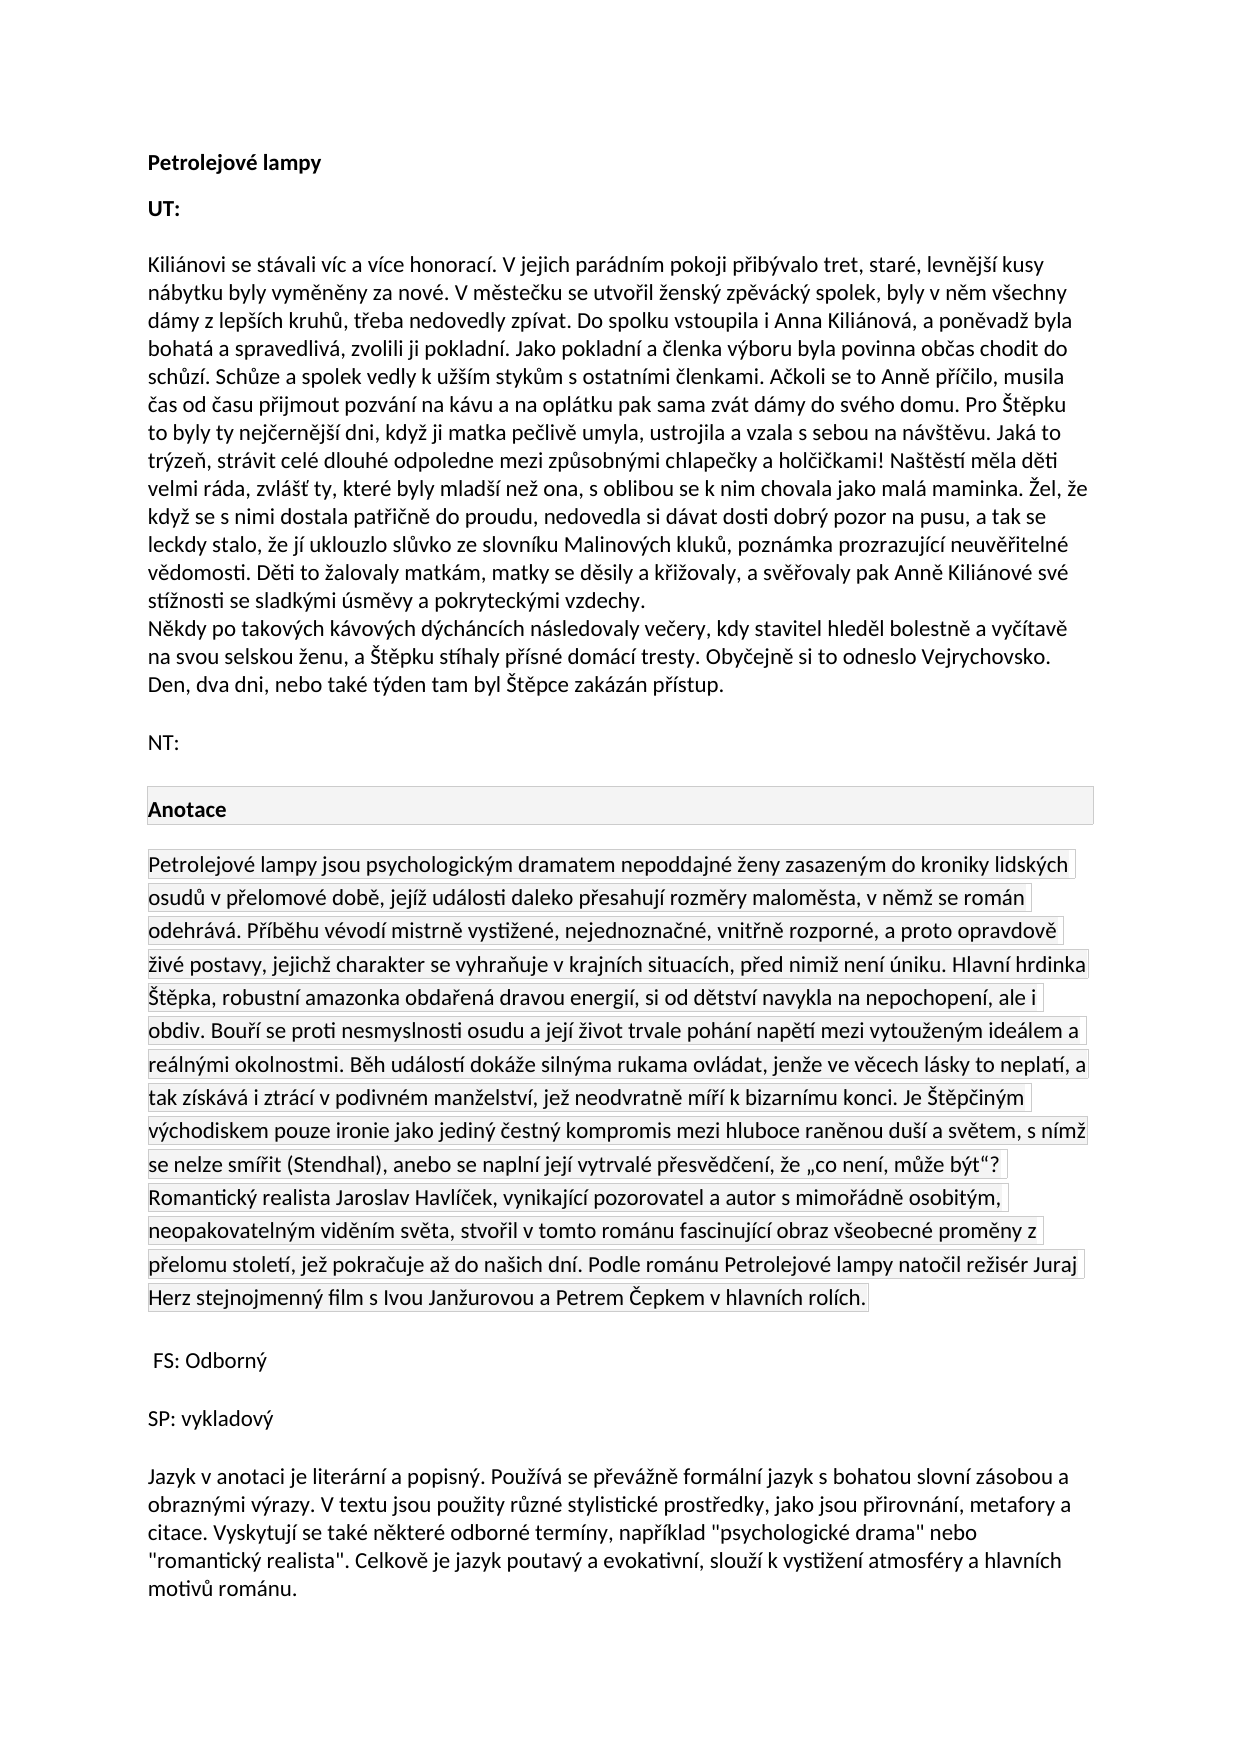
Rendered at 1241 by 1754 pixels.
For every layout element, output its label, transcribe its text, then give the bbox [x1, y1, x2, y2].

text Petrolejové lampy jsou psychologickým dramatem nepoddajné ženy zasazeným do kroniky lidských osudů v přelomové době, jejíž události daleko přesahují rozměry maloměsta, v němž se román odehrává. Příběhu vévodí mistrně vystižené, nejednoznačné, vnitřně rozporné, a proto opravdově živé postavy, jejichž charakter se vyhraňuje v krajních situacích, před nimiž není úniku. Hlavní hrdinka Štěpka, robustní amazonka obdařená dravou energií, si od dětství navykla na nepochopení, ale i obdiv. Bouří se proti nesmyslnosti osudu a její život trvale pohání napětí mezi vytouženým ideálem a reálnými okolnostmi. Běh událostí dokáže silnýma rukama ovládat, jenže ve věcech lásky to neplatí, a tak získává i ztrácí v podivném manželství, jež neodvratně míří k bizarnímu konci. Je Štěpčiným východiskem pouze ironie jako jediný čestný kompromis mezi hluboce raněnou duší a světem, s nímž se nelze smířit (Stendhal), anebo se naplní její vytrvalé přesvědčení, že „co není, může být“? Romantický realista Jaroslav Havlíček, vynikající pozorovatel a autor s mimořádně osobitým, neopakovatelným viděním světa, stvořil v tomto románu fascinující obraz všeobecné proměny z přelomu století, jež pokračuje až do našich dní. Podle románu Petrolejové lampy natočil režisér Juraj Herz stejnojmenný film s Ivou Janžurovou a Petrem Čepkem v hlavních rolích. [148, 849, 1093, 1312]
text Jazyk v anotaci je literární a popisný. Používá se převážně formální jazyk s bohatou slovní zásobou a obraznými výrazy. V textu jsou použity různé stylistické prostředky, jako jsou přirovnání, metafory a citace. Vyskytují se také některé odborné termíny, například "psychologické drama" nebo "romantický realista". Celkově je jazyk poutavý a evokativní, slouží k vystižení atmosféry a hlavních motivů románu. [148, 1462, 1093, 1602]
text Petrolejové lampy [148, 148, 1093, 176]
text SP: vykladový [148, 1404, 1093, 1432]
text Anotace [148, 787, 1093, 824]
text Kiliánovi se stávali víc a více honorací. V jejich parádním pokoji přibývalo tret, staré, levnější kusy nábytku byly vyměněny za nové. V městečku se utvořil ženský zpěvácký spolek, byly v něm všechny dámy z lepších kruhů, třeba nedovedly zpívat. Do spolku vstoupila i Anna Kiliánová, a poněvadž byla bohatá a spravedlivá, zvolili ji pokladní. Jako pokladní a členka výboru byla povinna občas chodit do schůzí. Schůze a spolek vedly k užším stykům s ostatními členkami. Ačkoli se to Anně příčilo, musila čas od času přijmout pozvání na kávu a na oplátku pak sama zvát dámy do svého domu. Pro Štěpku to byly ty nejčernější dni, když ji matka pečlivě umyla, ustrojila a vzala s sebou na návštěvu. Jaká to trýzeň, strávit celé dlouhé odpoledne mezi způsobnými chlapečky a holčičkami! Naštěstí měla děti velmi ráda, zvlášť ty, které byly mladší než ona, s oblibou se k nim chovala jako malá maminka. Žel, že když se s nimi dostala patřičně do proudu, nedovedla si dávat dosti dobrý pozor na pusu, a tak se leckdy stalo, že jí uklouzlo slůvko ze slovníku Malinových kluků, poznámka prozrazující neuvěřitelné vědomosti. Děti to žalovaly matkám, matky se děsily a křižovaly, a svěřovaly pak Anně Kiliánové své stížnosti se sladkými úsměvy a pokryteckými vzdechy. Někdy po takových kávových dýcháncích následovaly večery, kdy stavitel hleděl bolestně a vyčítavě na svou selskou ženu, a Štěpku stíhaly přísné domácí tresty. Obyčejně si to odneslo Vejrychovsko. Den, dva dni, nebo také týden tam byl Štěpce zakázán přístup. [148, 250, 1093, 698]
text NT: [148, 728, 1093, 756]
text UT: [148, 194, 1093, 222]
text FS: Odborný [148, 1346, 1093, 1374]
